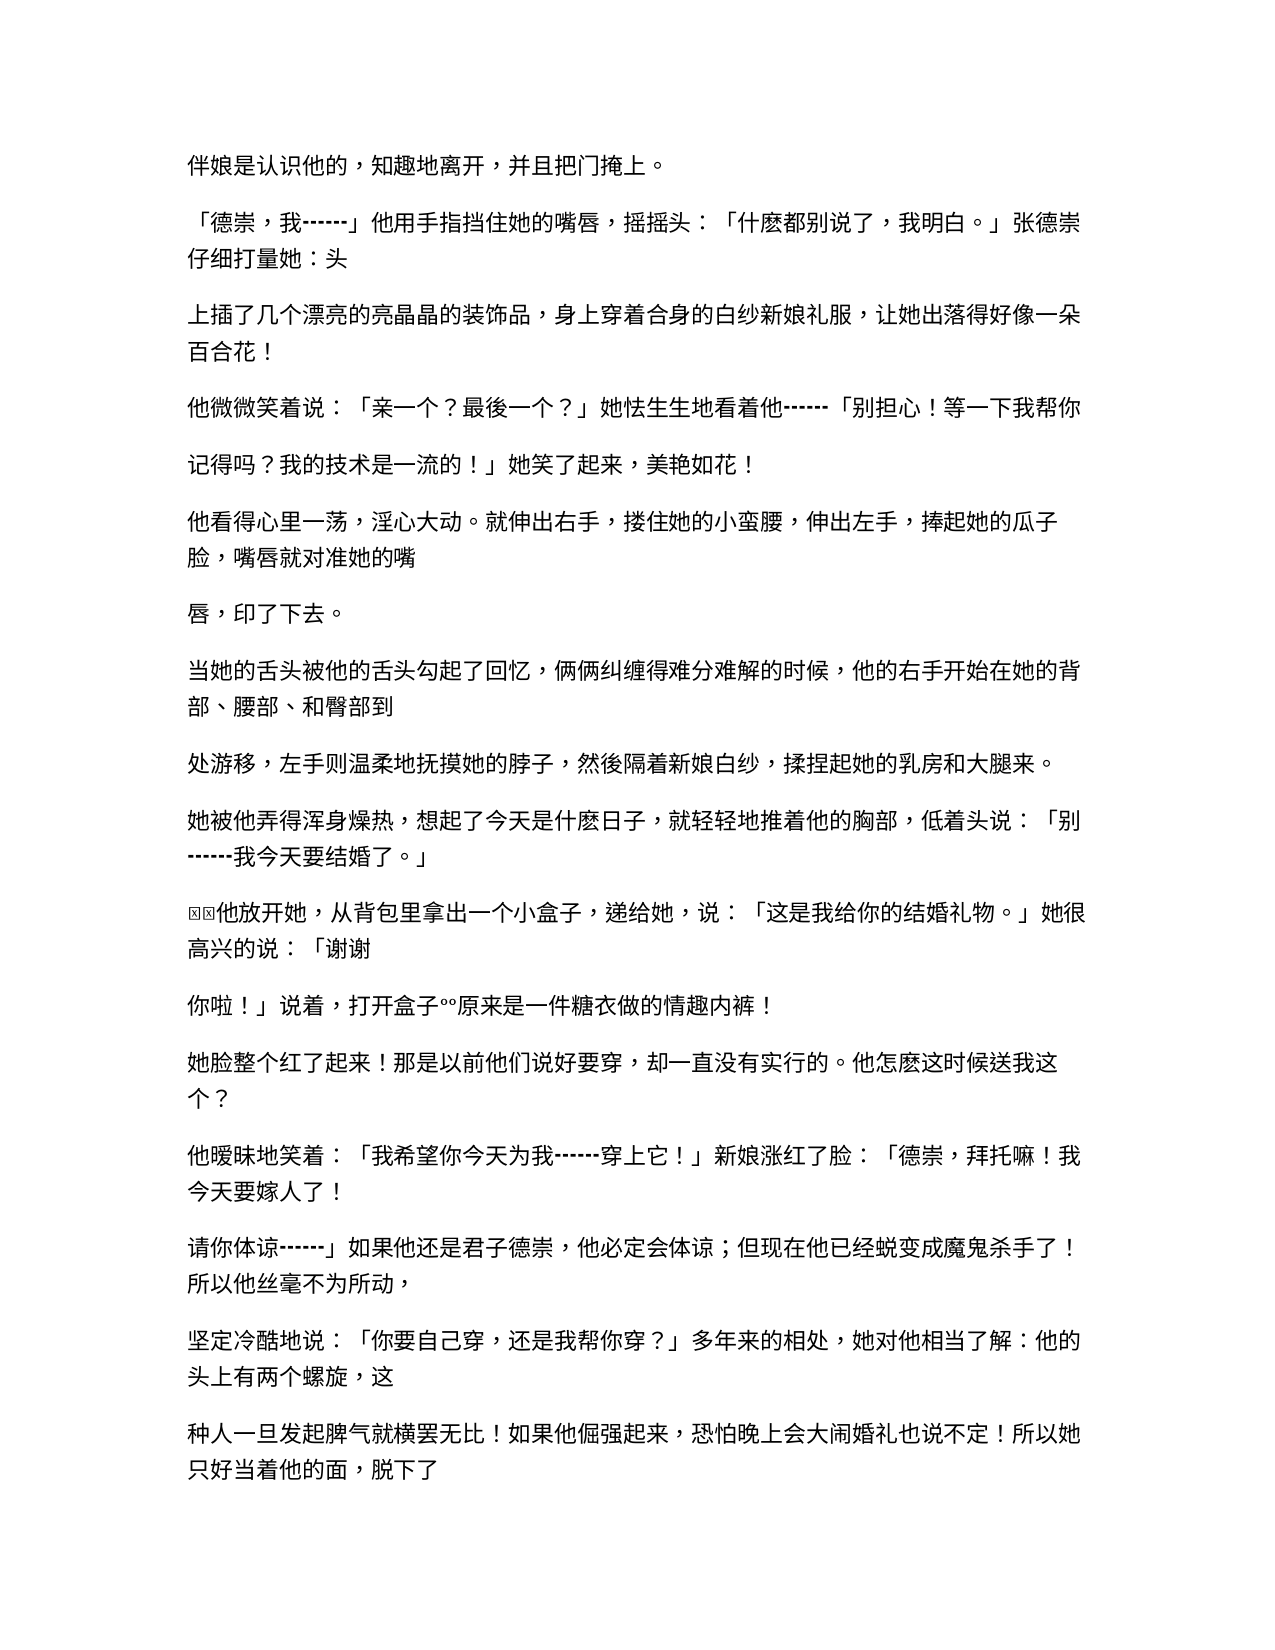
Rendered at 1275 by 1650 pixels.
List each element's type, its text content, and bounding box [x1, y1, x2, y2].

text 伴娘是认识他的，知趣地离开，并且把门掩上。 [187, 150, 1087, 181]
text 坚定冷酷地说∶「你要自己穿，还是我帮你穿？」多年来的相处，她对他相当了解∶他的头上有两个螺旋，这 [187, 1325, 1087, 1392]
text 当她的舌头被他的舌头勾起了回忆，俩俩纠缠得难分难解的时候，他的右手开始在她的背部、腰部、和臀部到 [187, 655, 1087, 722]
text 唇，印了下去。 [187, 598, 1087, 630]
text 「德崇，我┅┅」他用手指挡住她的嘴唇，摇摇头∶「什麽都别说了，我明白。」张德崇仔细打量她∶头 [187, 207, 1087, 274]
text 他放开她，从背包里拿出一个小盒子，递给她，说∶「这是我给你的结婚礼物。」她很高兴的说∶「谢谢 [187, 897, 1087, 964]
text 记得吗？我的技术是一流的！」她笑了起来，美艳如花！ [187, 449, 1087, 480]
text 上插了几个漂亮的亮晶晶的装饰品，身上穿着合身的白纱新娘礼服，让她出落得好像一朵百合花！ [187, 299, 1087, 367]
text 他暧昧地笑着∶「我希望你今天为我┅┅穿上它！」新娘涨红了脸∶「德崇，拜托嘛！我今天要嫁人了！ [187, 1139, 1087, 1207]
text 种人一旦发起脾气就横罢无比！如果他倔强起来，恐怕晚上会大闹婚礼也说不定！所以她只好当着他的面，脱下了 [187, 1418, 1087, 1485]
text 她脸整个红了起来！那是以前他们说好要穿，却一直没有实行的。他怎麽这时候送我这个？ [187, 1047, 1087, 1114]
text 处游移，左手则温柔地抚摸她的脖子，然後隔着新娘白纱，揉捏起她的乳房和大腿来。 [187, 748, 1087, 779]
text 请你体谅┅┅」如果他还是君子德崇，他必定会体谅；但现在他已经蜕变成魔鬼杀手了！所以他丝毫不为所动， [187, 1232, 1087, 1299]
text 他微微笑着说∶「亲一个？最後一个？」她怯生生地看着他┅┅「别担心！等一下我帮你涂口红。还 [187, 392, 1087, 423]
text 你啦！」说着，打开盒子°°原来是一件糖衣做的情趣内裤！ [187, 990, 1087, 1021]
text 他看得心里一荡，淫心大动。就伸出右手，搂住她的小蛮腰，伸出左手，捧起她的瓜子脸，嘴唇就对准她的嘴 [187, 506, 1087, 573]
text 她被他弄得浑身燥热，想起了今天是什麽日子，就轻轻地推着他的胸部，低着头说∶「别┅┅我今天要结婚了。」 [187, 805, 1087, 872]
